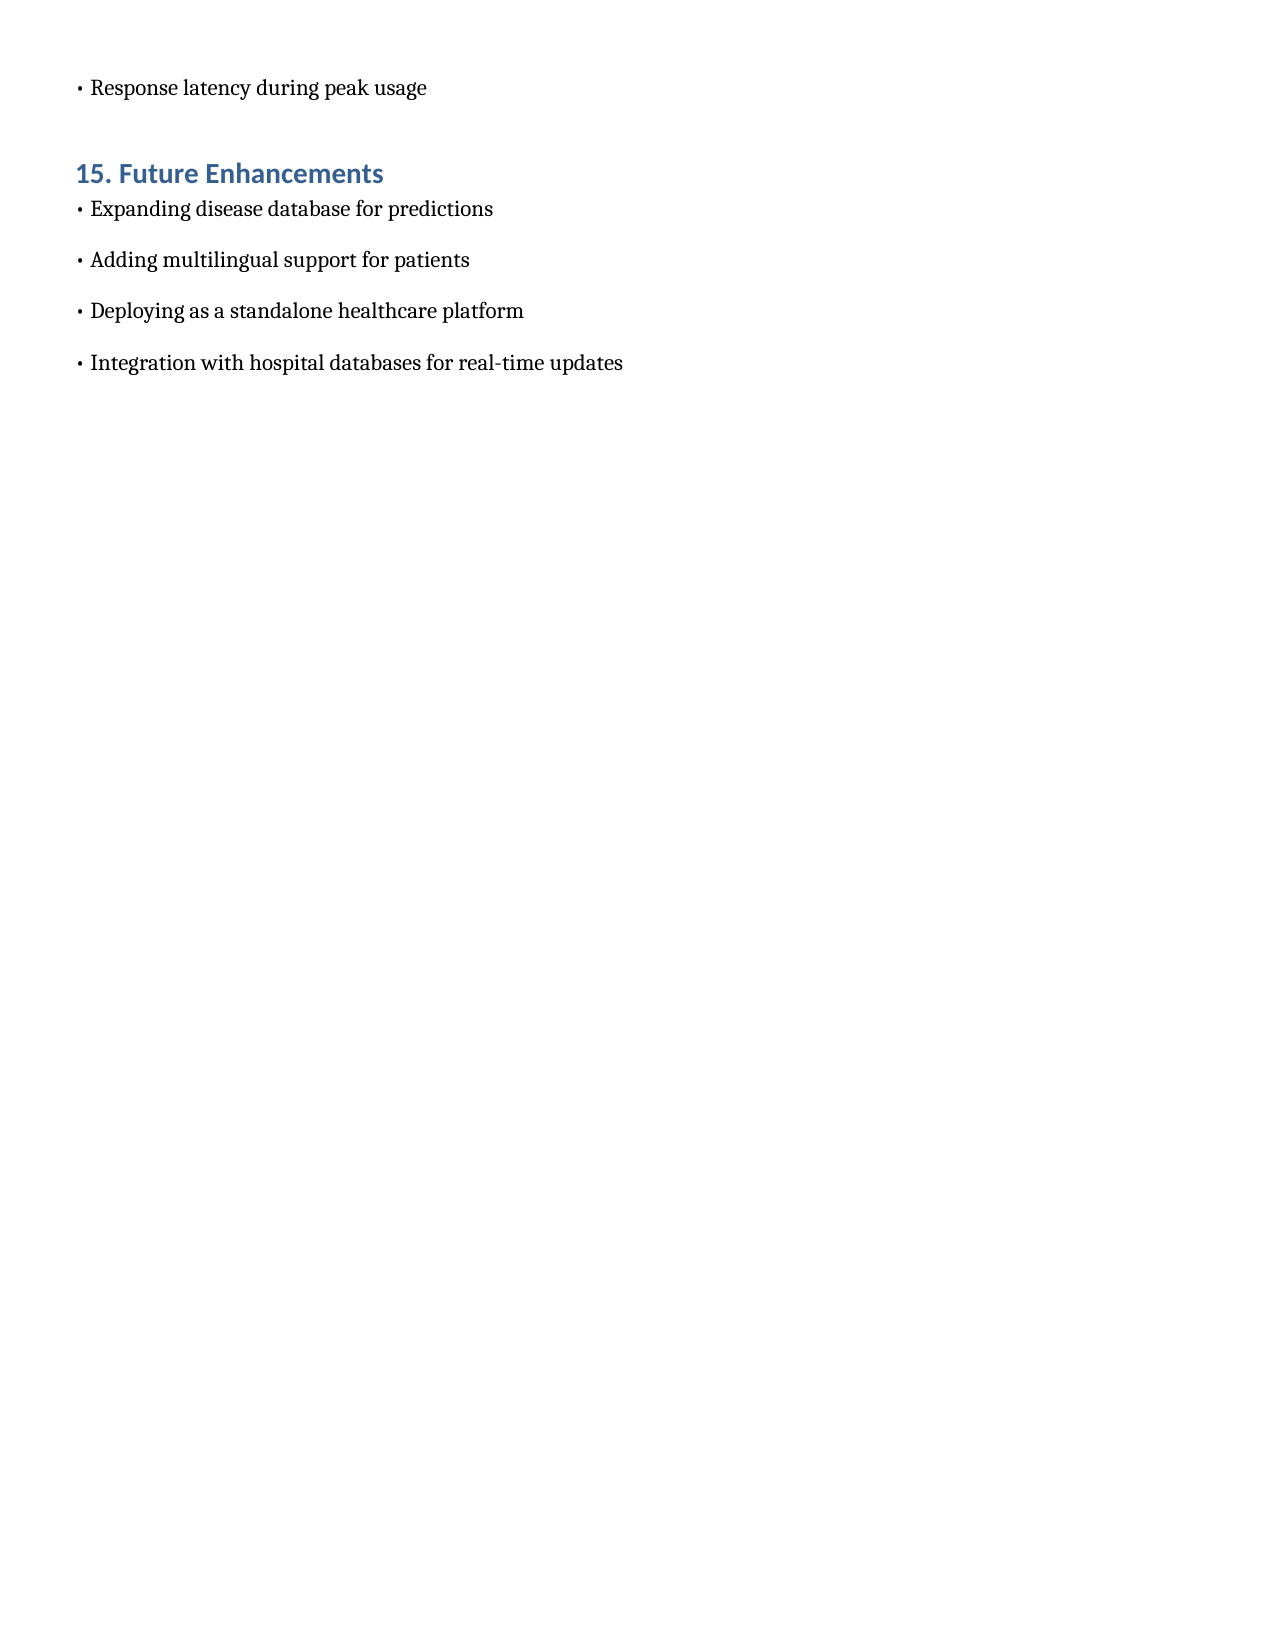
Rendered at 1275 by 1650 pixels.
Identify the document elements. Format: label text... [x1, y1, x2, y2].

subtitle 15. Future Enhancements [75, 155, 1200, 191]
text • Expanding disease database for predictions [75, 196, 1200, 222]
text • Integration with hospital databases for real-time updates [75, 349, 1200, 376]
text • Deploying as a standalone healthcare platform [75, 298, 1200, 324]
text • Response latency during peak usage [75, 75, 1200, 101]
text • Adding multilingual support for patients [75, 247, 1200, 273]
